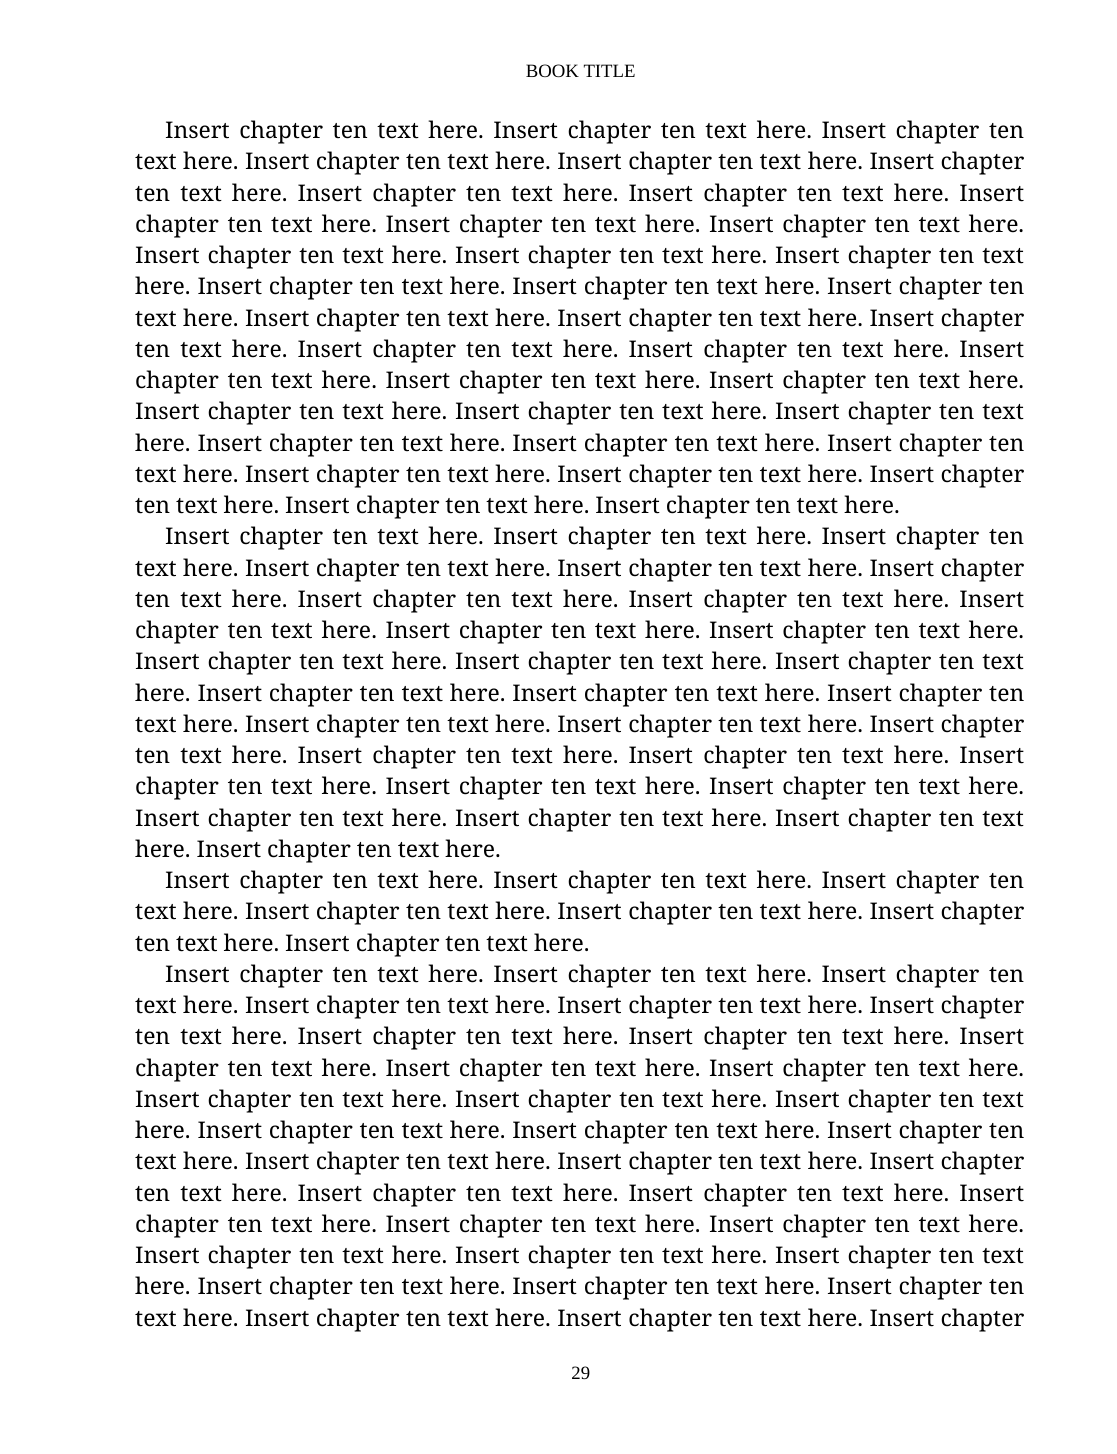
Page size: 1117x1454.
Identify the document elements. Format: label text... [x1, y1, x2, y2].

text Insert chapter ten text here. Insert chapter ten text here. Insert chapter ten text here. Insert chapter ten text here. Insert chapter ten text here. Insert chapter ten text here. Insert chapter ten text here. Insert chapter ten text here. Insert chapter ten text here. Insert chapter ten text here. Insert chapter ten text here. Insert chapter ten text here. Insert chapter ten text here. Insert chapter ten text here. Insert chapter ten text here. Insert chapter ten text here. Insert chapter ten text here. Insert chapter ten text here. Insert chapter ten text here. Insert chapter ten text here. Insert chapter ten text here. Insert chapter ten text here. Insert chapter ten text here. Insert chapter ten text here. Insert chapter ten text here. Insert chapter ten text here. Insert chapter ten text here. Insert chapter ten text here. Insert chapter ten text here. [135, 520, 1026, 864]
text Insert chapter ten text here. Insert chapter ten text here. Insert chapter ten text here. Insert chapter ten text here. Insert chapter ten text here. Insert chapter ten text here. Insert chapter ten text here. [135, 864, 1026, 958]
